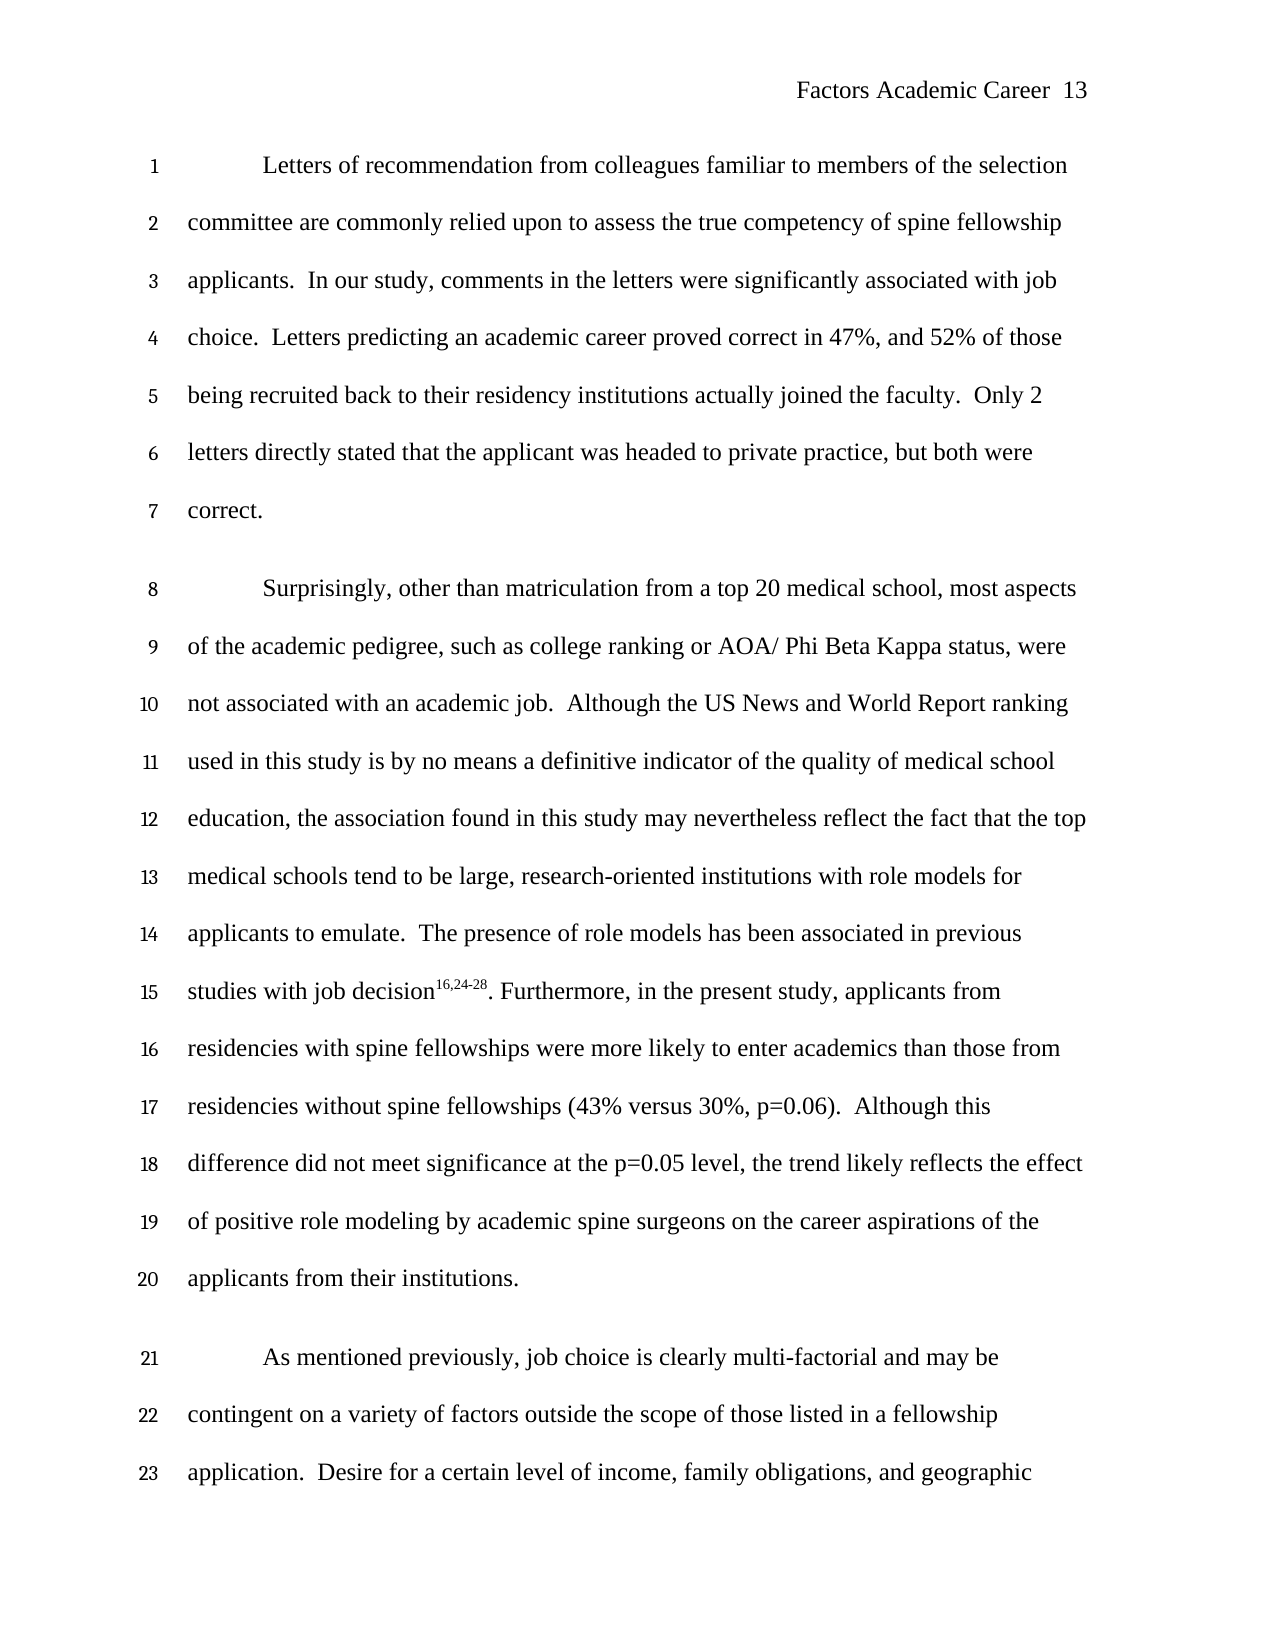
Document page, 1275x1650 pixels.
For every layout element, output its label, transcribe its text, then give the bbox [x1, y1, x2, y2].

text Surprisingly, other than matriculation from a top 20 medical school, most aspects of the academic pedigree, such as college ranking or AOA/ Phi Beta Kappa status, were not associated with an academic job. Although the US News and World Report ranking used in this study is by no means a definitive indicator of the quality of medical school education, the association found in this study may nevertheless reflect the fact that the top medical schools tend to be large, research-oriented institutions with role models for applicants to emulate. The presence of role models has been associated in previous studies with job decision16,24-28. Furthermore, in the present study, applicants from residencies with spine fellowships were more likely to enter academics than those from residencies without spine fellowships (43% versus 30%, p=0.06). Although this difference did not meet significance at the p=0.05 level, the trend likely reflects the effect of positive role modeling by academic spine surgeons on the career aspirations of the applicants from their institutions. [187, 573, 1087, 1292]
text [187, 1342, 1087, 1485]
text Letters of recommendation from colleagues familiar to members of the selection committee are commonly relied upon to assess the true competency of spine fellowship applicants. In our study, comments in the letters were significantly associated with job choice. Letters predicting an academic career proved correct in 47%, and 52% of those being recruited back to their residency institutions actually joined the faculty. Only 2 letters directly stated that the applicant was headed to private practice, but both were correct. [187, 150, 1087, 524]
